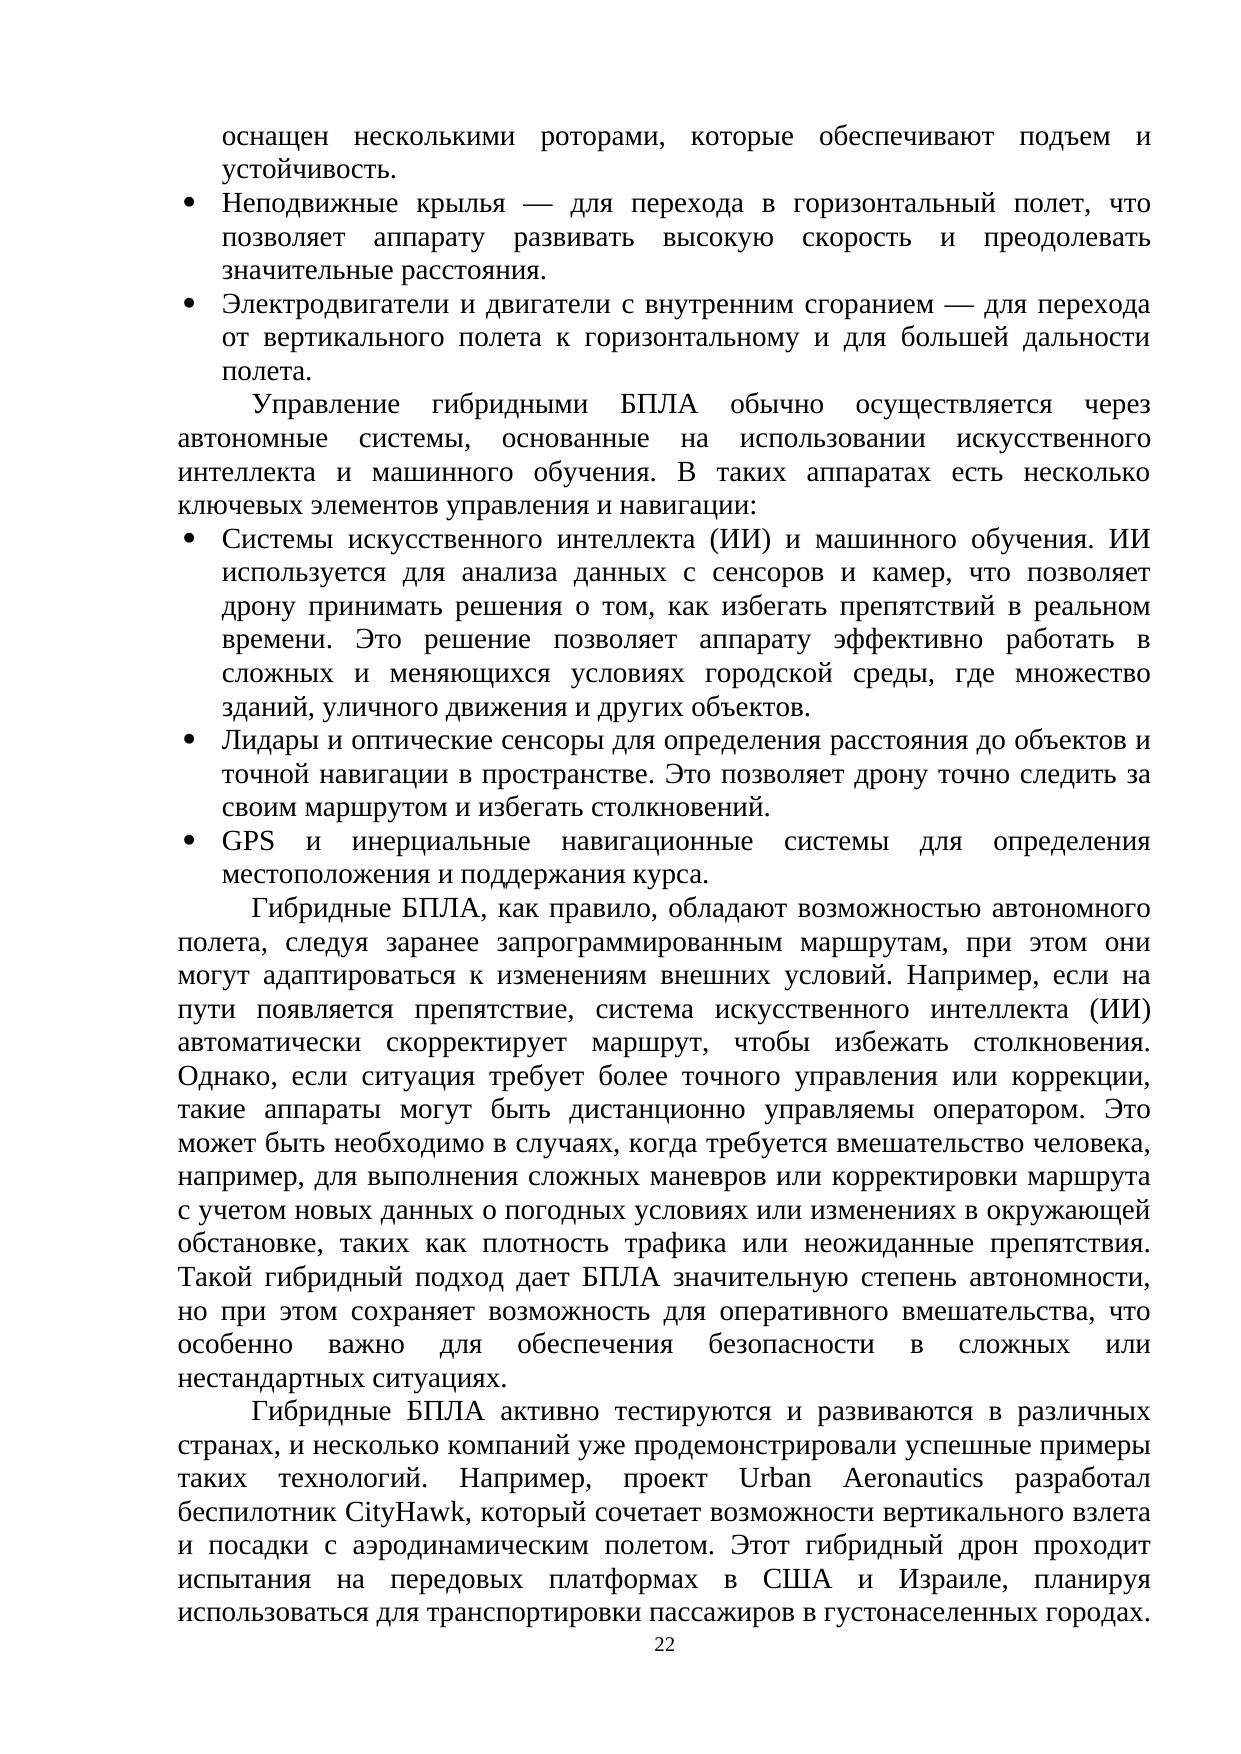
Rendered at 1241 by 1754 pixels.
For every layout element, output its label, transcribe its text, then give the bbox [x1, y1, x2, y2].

list Лидары и оптические сенсоры для определения расстояния до объектов и точной навигации в пространстве. Это позволяет дрону точно следить за своим маршрутом и избегать столкновений. [184, 722, 1152, 823]
text Гибридные БПЛА, как правило, обладают возможностью автономного полета, следуя заранее запрограммированным маршрутам, при этом они могут адаптироваться к изменениям внешних условий. Например, если на пути появляется препятствие, система искусственного интеллекта (ИИ) автоматически скорректирует маршрут, чтобы избежать столкновения. Однако, если ситуация требует более точного управления или коррекции, такие аппараты могут быть дистанционно управляемы оператором. Это может быть необходимо в случаях, когда требуется вмешательство человека, например, для выполнения сложных маневров или корректировки маршрута с учетом новых данных о погодных условиях или изменениях в окружающей обстановке, таких как плотность трафика или неожиданные препятствия. Такой гибридный подход дает БПЛА значительную степень автономности, но при этом сохраняет возможность для оперативного вмешательства, что особенно важно для обеспечения безопасности в сложных или нестандартных ситуациях. [177, 890, 1152, 1393]
list Электродвигатели и двигатели с внутренним сгоранием — для перехода от вертикального полета к горизонтальному и для большей дальности полета. [184, 286, 1152, 387]
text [177, 1393, 1152, 1628]
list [184, 118, 1152, 185]
list Управление гибридными БПЛА обычно осуществляется через автономные системы, основанные на использовании искусственного интеллекта и машинного обучения. В таких аппаратах есть несколько ключевых элементов управления и навигации: [177, 387, 1152, 521]
list GPS и инерциальные навигационные системы для определения местоположения и поддержания курса. [184, 823, 1152, 890]
list Системы искусственного интеллекта (ИИ) и машинного обучения. ИИ используется для анализа данных с сенсоров и камер, что позволяет дрону принимать решения о том, как избегать препятствий в реальном времени. Это решение позволяет аппарату эффективно работать в сложных и меняющихся условиях городской среды, где множество зданий, уличного движения и других объектов. [184, 521, 1152, 722]
list Неподвижные крылья — для перехода в горизонтальный полет, что позволяет аппарату развивать высокую скорость и преодолевать значительные расстояния. [184, 185, 1152, 286]
